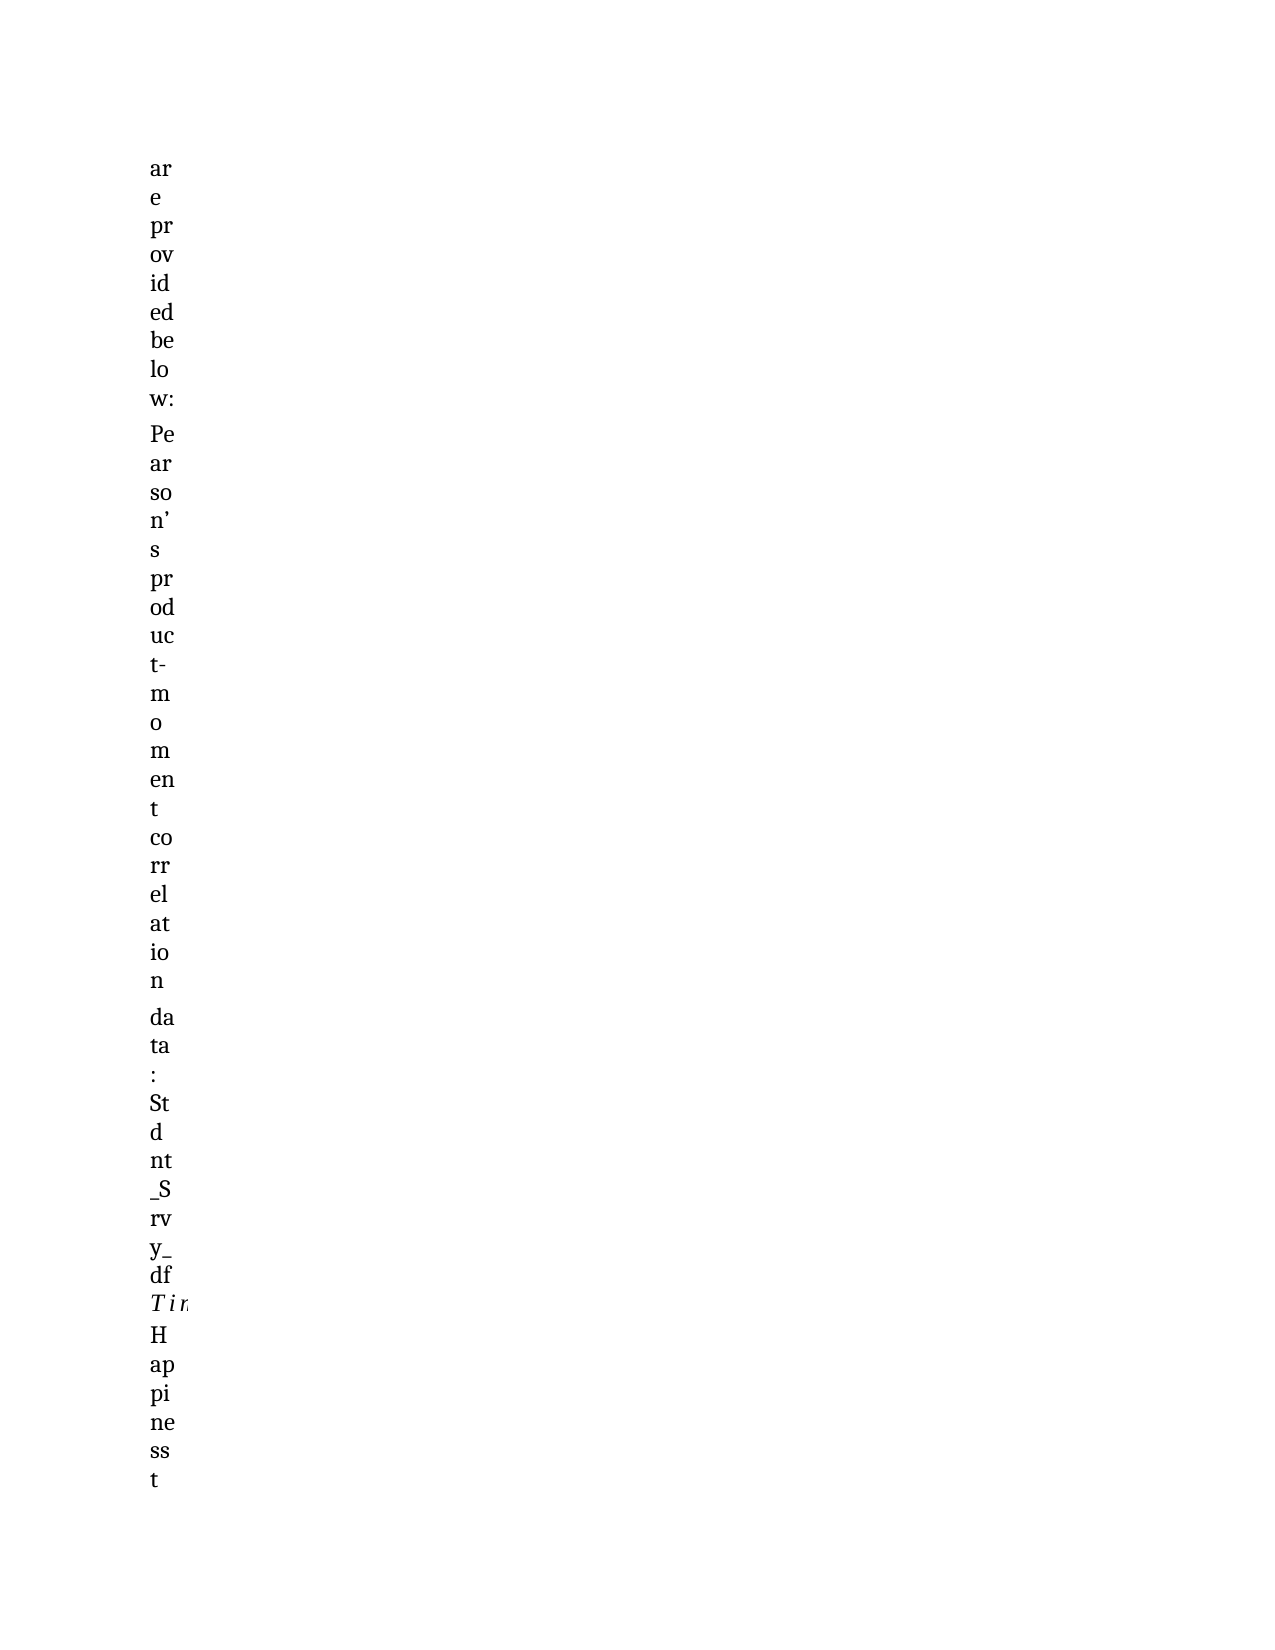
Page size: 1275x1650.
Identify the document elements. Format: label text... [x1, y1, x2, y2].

table_cell Pearson’s product-moment correlation [139, 416, 187, 999]
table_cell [139, 999, 187, 1494]
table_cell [139, 150, 187, 416]
